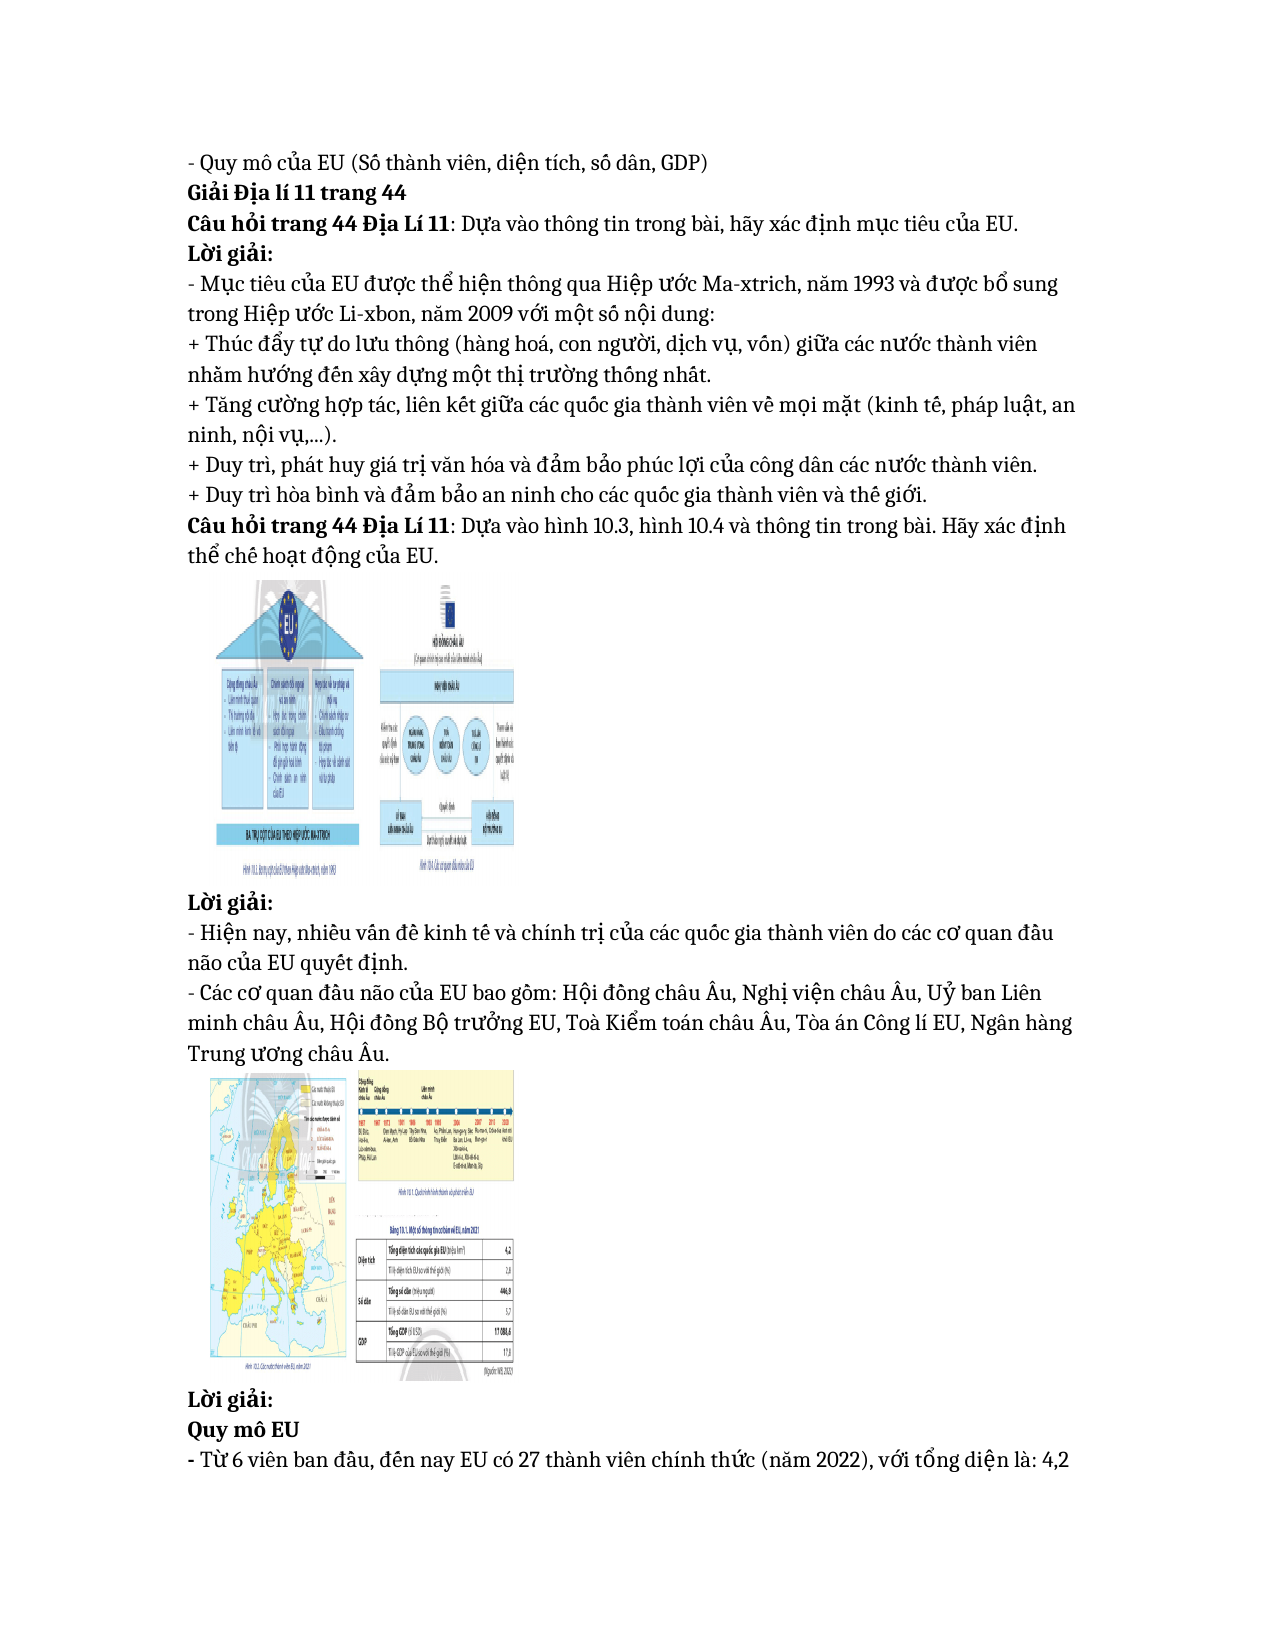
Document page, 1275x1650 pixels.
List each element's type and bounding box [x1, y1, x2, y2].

text [187, 150, 1087, 1474]
picture [206, 1070, 519, 1383]
picture [206, 572, 519, 886]
